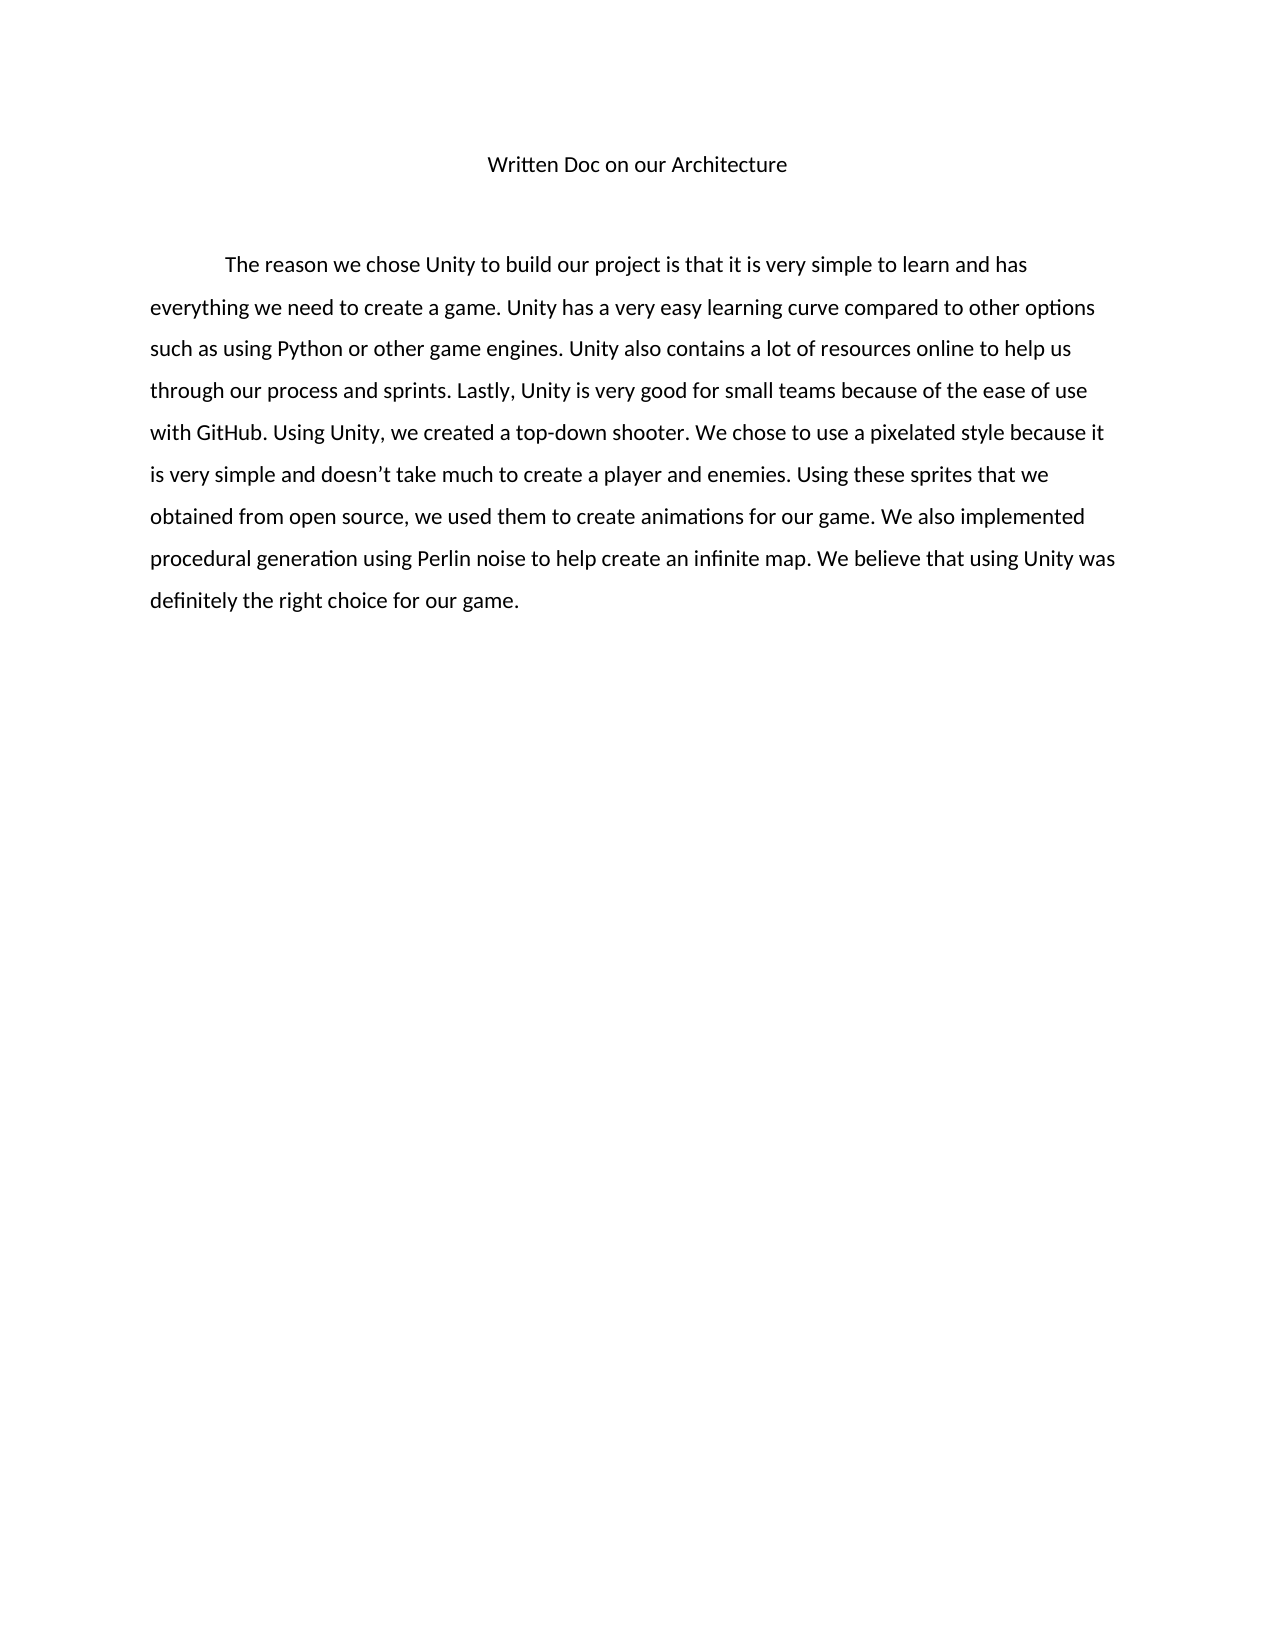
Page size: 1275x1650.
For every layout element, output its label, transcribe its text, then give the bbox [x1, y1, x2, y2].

text The reason we chose Unity to build our project is that it is very simple to learn and has everything we need to create a game. Unity has a very easy learning curve compared to other options such as using Python or other game engines. Unity also contains a lot of resources online to help us through our process and sprints. Lastly, Unity is very good for small teams because of the ease of use with GitHub. Using Unity, we created a top-down shooter. We chose to use a pixelated style because it is very simple and doesn’t take much to create a player and enemies. Using these sprites that we obtained from open source, we used them to create animations for our game. We also implemented procedural generation using Perlin noise to help create an infinite map. We believe that using Unity was definitely the right choice for our game. [150, 251, 1125, 614]
text Written Doc on our Architecture [150, 150, 1125, 220]
